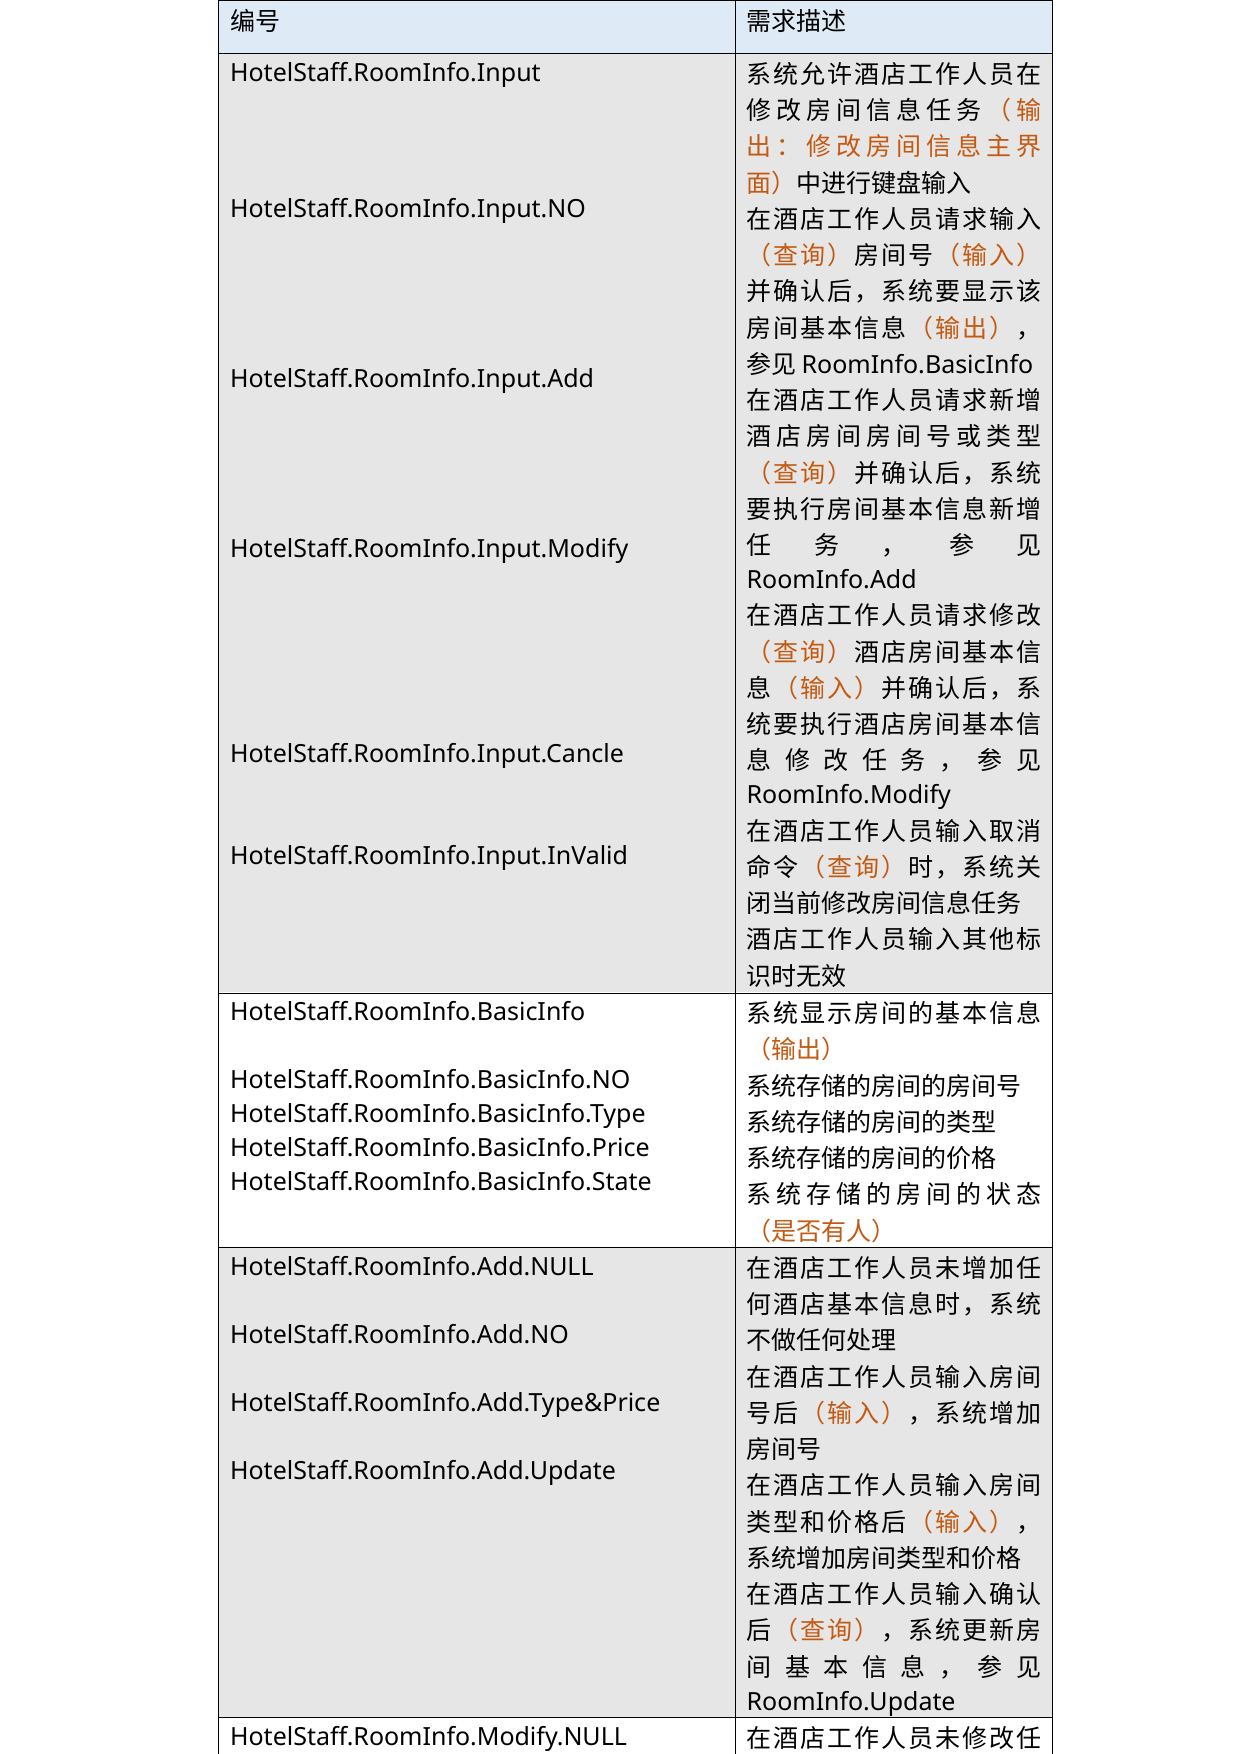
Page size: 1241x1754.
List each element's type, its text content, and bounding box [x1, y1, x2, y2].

table_cell HotelStaff.RoomInfo.BasicInfo HotelStaff.RoomInfo.BasicInfo.NO HotelStaff.RoomInfo.BasicInfo.Type HotelStaff.RoomInfo.BasicInfo.Price HotelStaff.RoomInfo.BasicInfo.State [219, 994, 735, 1247]
table_cell HotelStaff.RoomInfo.Input HotelStaff.RoomInfo.Input.NO HotelStaff.RoomInfo.Input.Add HotelStaff.RoomInfo.Input.Modify HotelStaff.RoomInfo.Input.Cancle HotelStaff.RoomInfo.Input.InValid [219, 54, 735, 992]
table_cell 系统显示房间的基本信息（输出） 系统存储的房间的房间号 系统存储的房间的类型 系统存储的房间的价格 系统存储的房间的状态（是否有人） [736, 994, 1052, 1247]
table_header 需求描述 [736, 1, 1052, 53]
table_cell HotelStaff.RoomInfo.Modify.NULL HotelStaff.RoomInfo.Modify.Type HotelStaff.RoomInfo.Modify.Price HotelStaff.RoomInfo.Modify.State HotelStaff.RoomInfo.Modify.Update [219, 1718, 735, 1754]
table_cell HotelStaff.RoomInfo.Add.NULL HotelStaff.RoomInfo.Add.NO HotelStaff.RoomInfo.Add.Type&Price HotelStaff.RoomInfo.Add.Update [219, 1248, 735, 1717]
table_header 编号 [219, 1, 735, 53]
table_cell 在酒店工作人员未增加任何酒店基本信息时，系统不做任何处理 在酒店工作人员输入房间号后（输入），系统增加房间号 在酒店工作人员输入房间类型和价格后（输入），系统增加房间类型和价格 在酒店工作人员输入确认后（查询），系统更新房间基本信息，参见RoomInfo.Update [736, 1248, 1052, 1717]
table_cell 系统允许酒店工作人员在修改房间信息任务（输出：修改房间信息主界面）中进行键盘输入 在酒店工作人员请求输入（查询）房间号（输入）并确认后，系统要显示该房间基本信息（输出），参见RoomInfo.BasicInfo 在酒店工作人员请求新增酒店房间房间号或类型（查询）并确认后，系统要执行房间基本信息新增任务，参见RoomInfo.Add 在酒店工作人员请求修改（查询）酒店房间基本信息（输入）并确认后，系统要执行酒店房间基本信息修改任务，参见RoomInfo.Modify 在酒店工作人员输入取消命令（查询）时，系统关闭当前修改房间信息任务 酒店工作人员输入其他标识时无效 [736, 54, 1052, 992]
